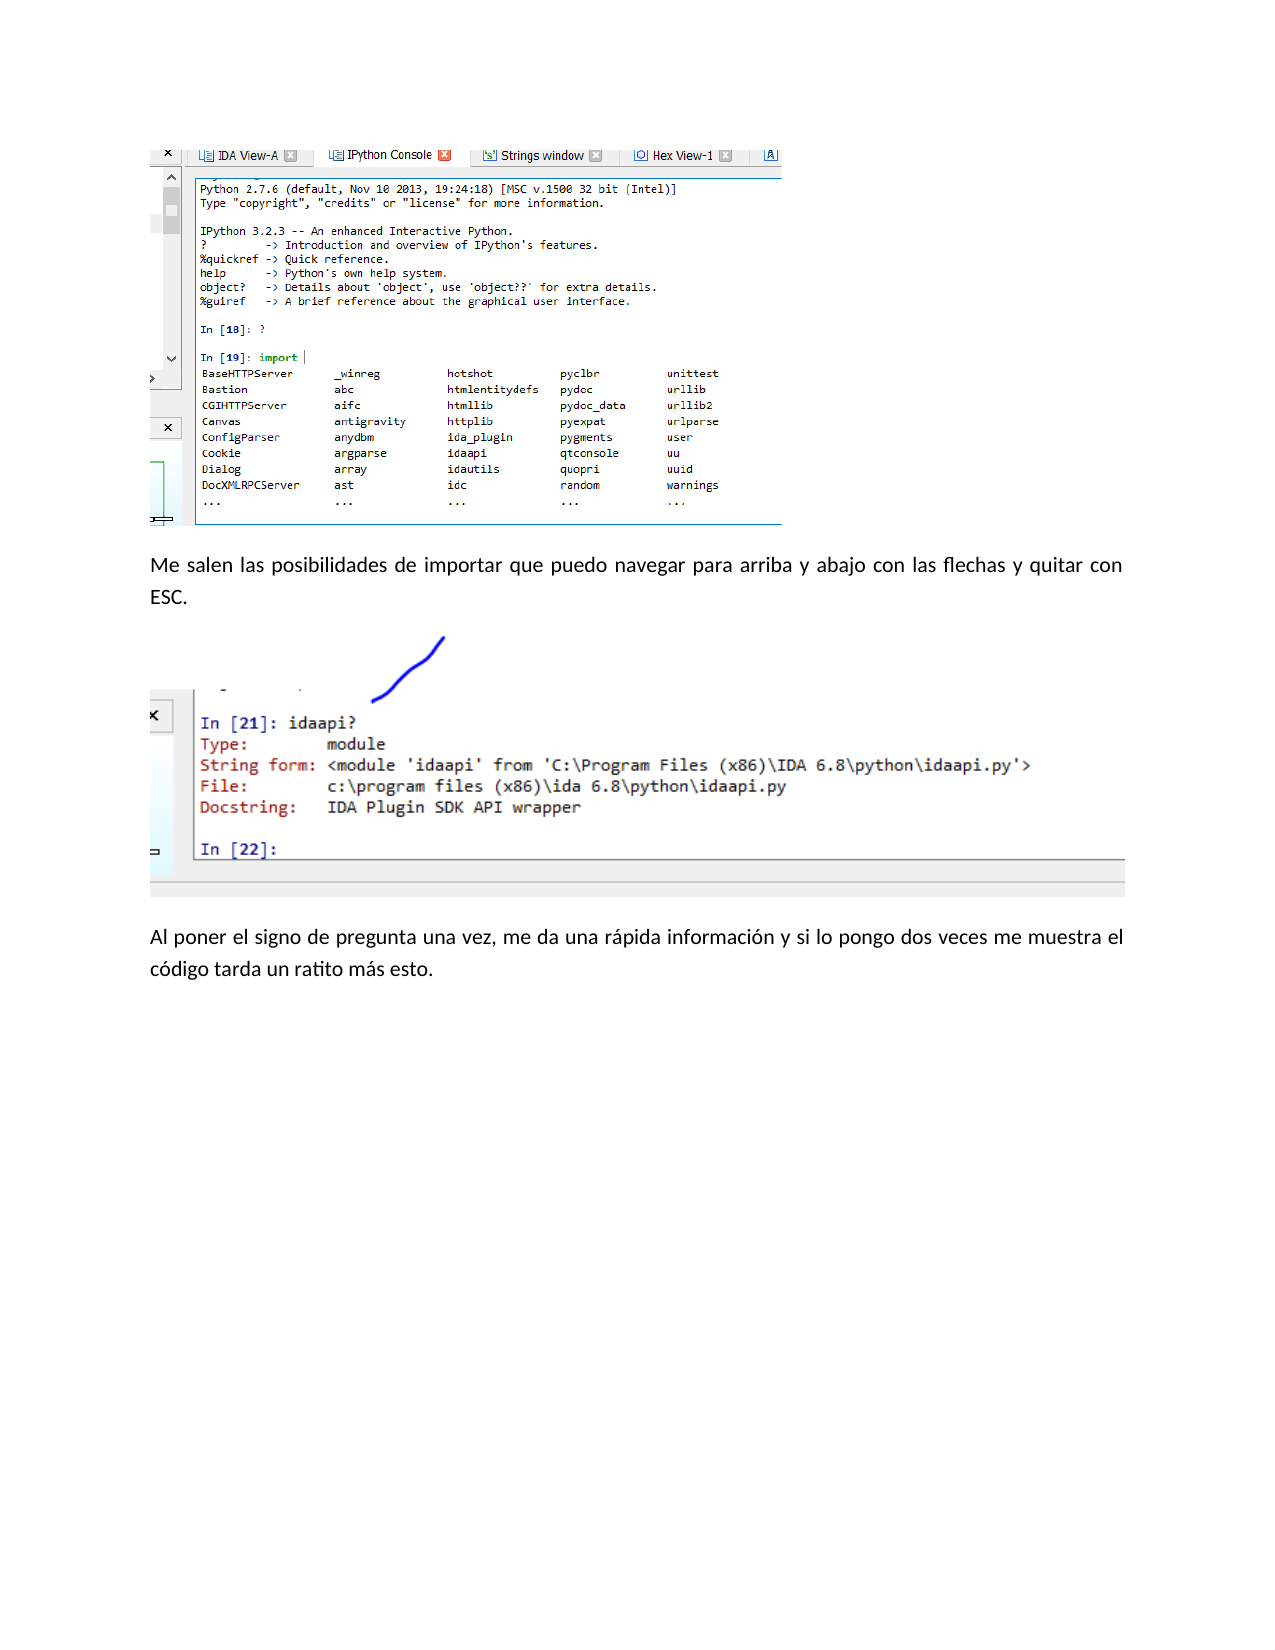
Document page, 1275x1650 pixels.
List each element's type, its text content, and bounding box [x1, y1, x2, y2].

text Al poner el signo de pregunta una vez, me da una rápida información y si lo pongo dos veces me muestra el código tarda un ratito más esto. [150, 923, 1125, 982]
picture [150, 150, 782, 526]
text Me salen las posibilidades de importar que puedo navegar para arriba y abajo con las flechas y quitar con ESC. [150, 551, 1125, 610]
picture [150, 636, 1125, 897]
